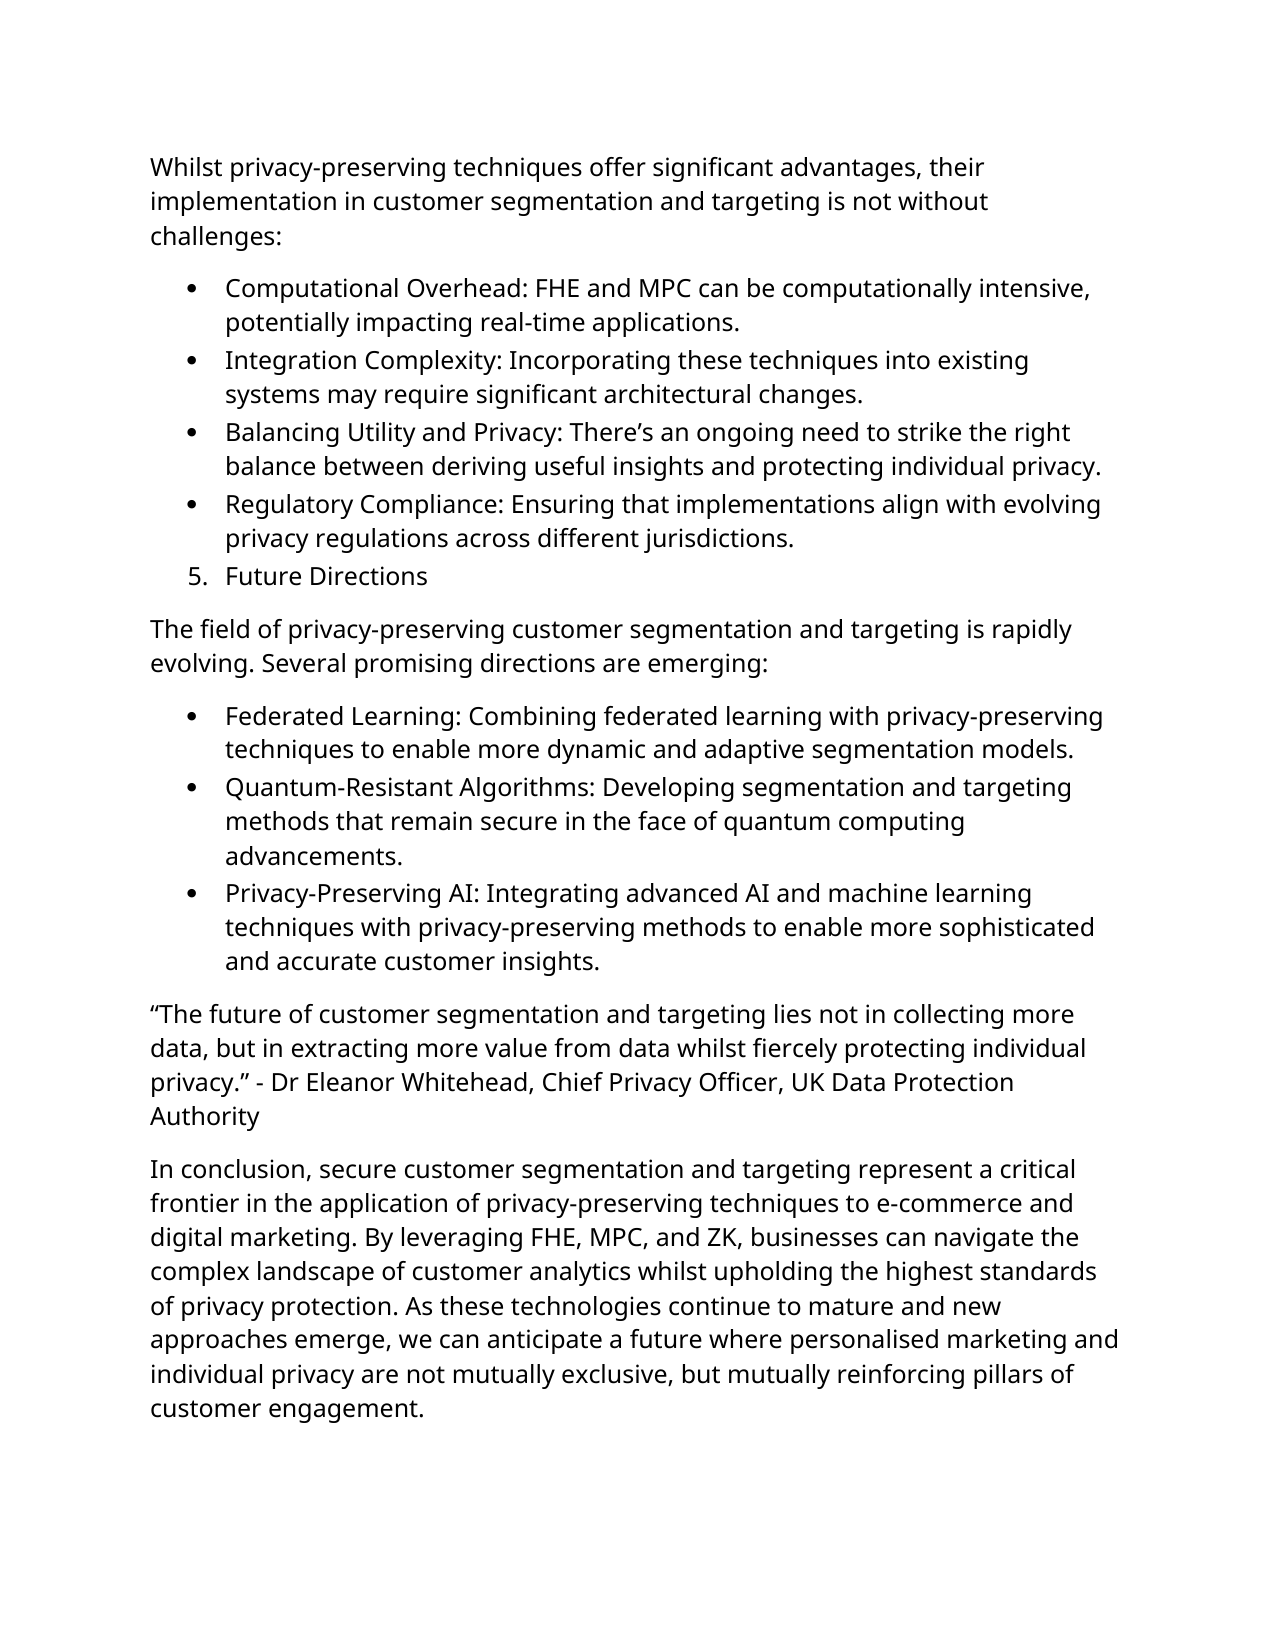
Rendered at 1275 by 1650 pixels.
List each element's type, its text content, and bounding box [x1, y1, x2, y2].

list Regulatory Compliance: Ensuring that implementations align with evolving privacy regulations across different jurisdictions. [187, 487, 1125, 555]
text “The future of customer segmentation and targeting lies not in collecting more data, but in extracting more value from data whilst fiercely protecting individual privacy.” - Dr Eleanor Whitehead, Chief Privacy Officer, UK Data Protection Authority [150, 997, 1125, 1133]
text Whilst privacy-preserving techniques offer significant advantages, their implementation in customer segmentation and targeting is not without challenges: [150, 150, 1125, 252]
list Privacy-Preserving AI: Integrating advanced AI and machine learning techniques with privacy-preserving methods to enable more sophisticated and accurate customer insights. [187, 876, 1125, 978]
list Future Directions [187, 558, 1125, 592]
list Quantum-Resistant Algorithms: Developing segmentation and targeting methods that remain secure in the face of quantum computing advancements. [187, 770, 1125, 872]
text In conclusion, secure customer segmentation and targeting represent a critical frontier in the application of privacy-preserving techniques to e-commerce and digital marketing. By leveraging FHE, MPC, and ZK, businesses can navigate the complex landscape of customer analytics whilst upholding the highest standards of privacy protection. As these technologies continue to mature and new approaches emerge, we can anticipate a future where personalised marketing and individual privacy are not mutually exclusive, but mutually reinforcing pillars of customer engagement. [150, 1152, 1125, 1424]
list Federated Learning: Combining federated learning with privacy-preserving techniques to enable more dynamic and adaptive segmentation models. [187, 698, 1125, 766]
list Computational Overhead: FHE and MPC can be computationally intensive, potentially impacting real-time applications. [187, 271, 1125, 339]
list Balancing Utility and Privacy: There’s an ongoing need to strike the right balance between deriving useful insights and protecting individual privacy. [187, 415, 1125, 483]
text The field of privacy-preserving customer segmentation and targeting is rapidly evolving. Several promising directions are emerging: [150, 611, 1125, 679]
list Integration Complexity: Incorporating these techniques into existing systems may require significant architectural changes. [187, 343, 1125, 411]
